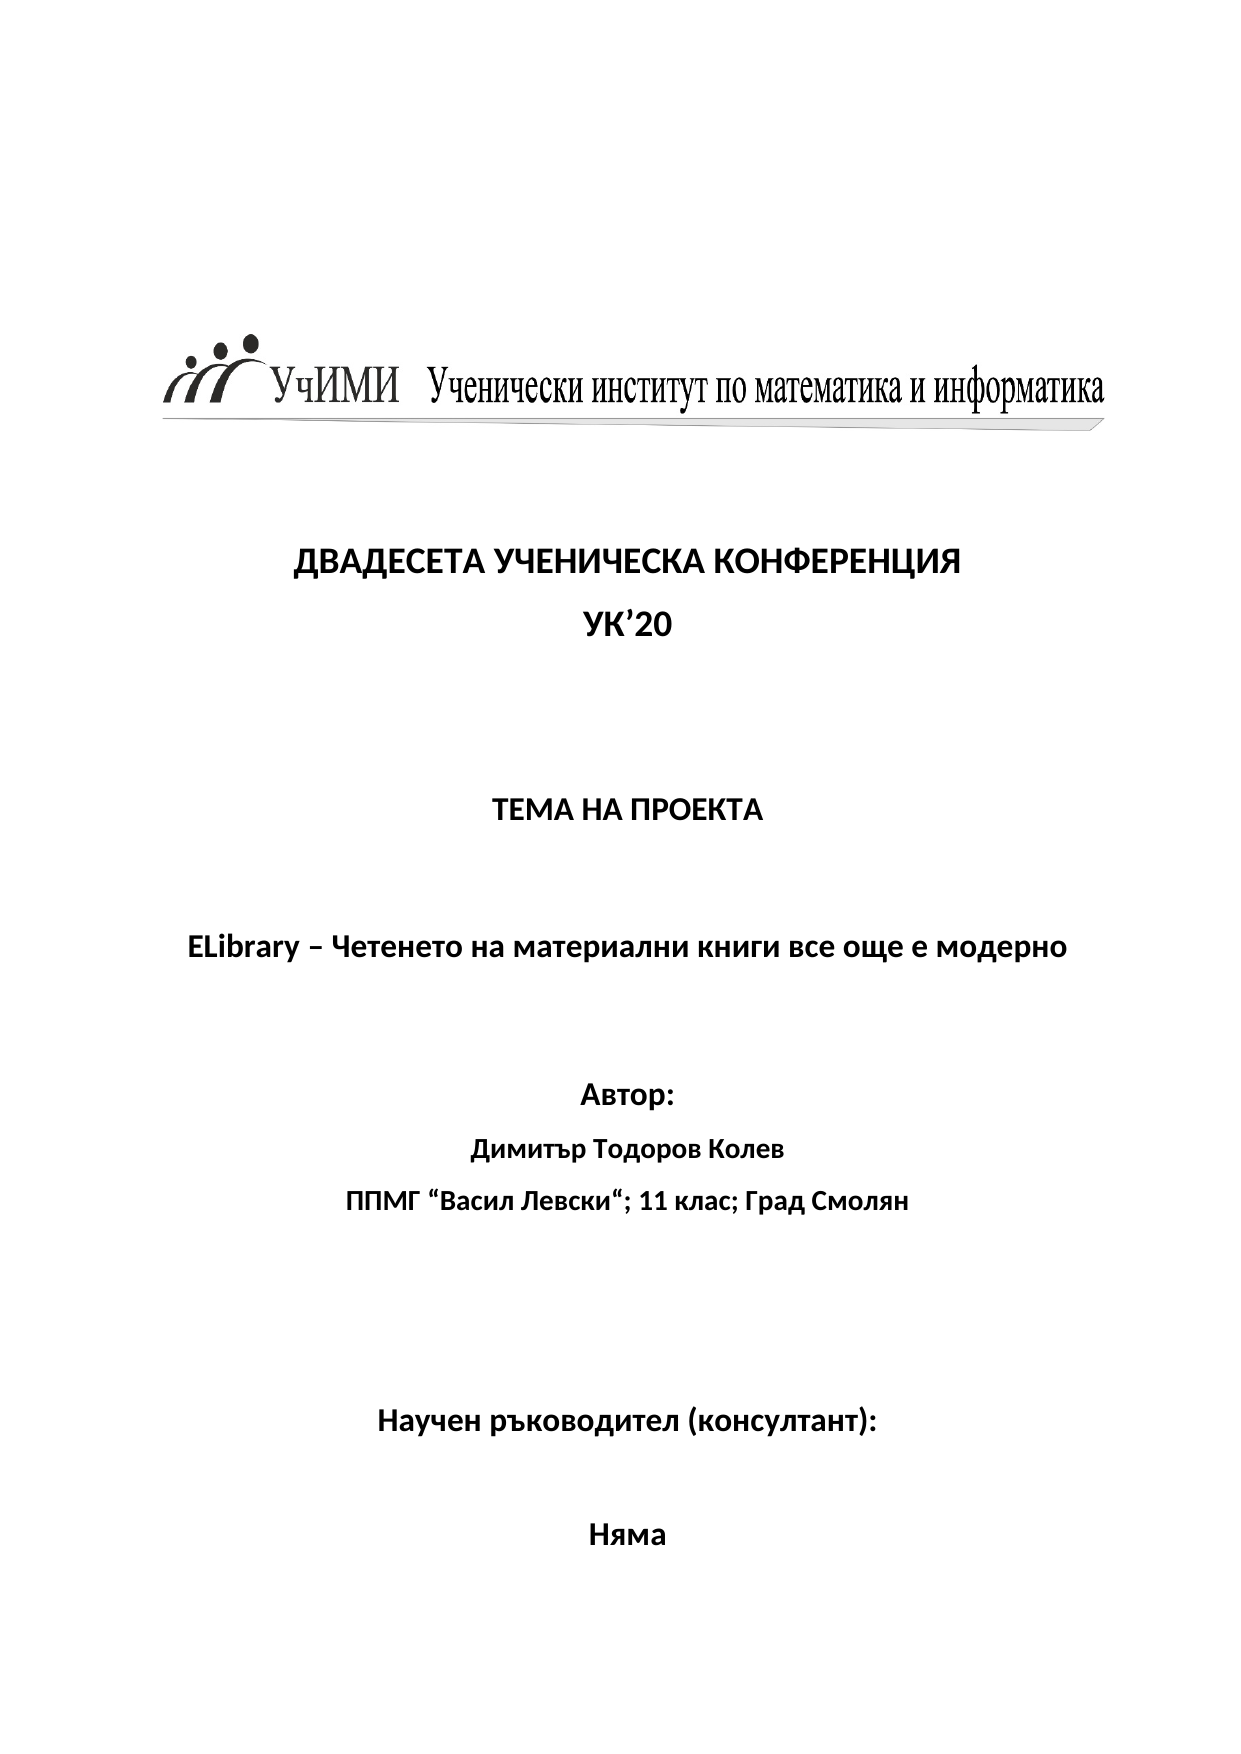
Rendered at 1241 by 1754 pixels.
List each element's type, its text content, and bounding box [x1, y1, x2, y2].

text ППМГ “Васил Левски“; 11 клас; Град Смолян [162, 1182, 1093, 1218]
text Автор: [162, 1073, 1093, 1114]
text Няма [162, 1513, 1093, 1554]
text ТЕМА НА ПРОЕКТА [162, 788, 1093, 829]
text ДВАДЕСЕТА УЧЕНИЧЕСКА КОНФЕРЕНЦИЯ [162, 537, 1093, 582]
text Димитър Тодоров Колев [162, 1131, 1093, 1166]
text УК’20 [162, 599, 1093, 645]
text ELibrary – Четенето на материални книги все още е модерно [162, 925, 1093, 966]
text Научен ръководител (консултант): [162, 1399, 1093, 1439]
picture [162, 334, 1105, 431]
